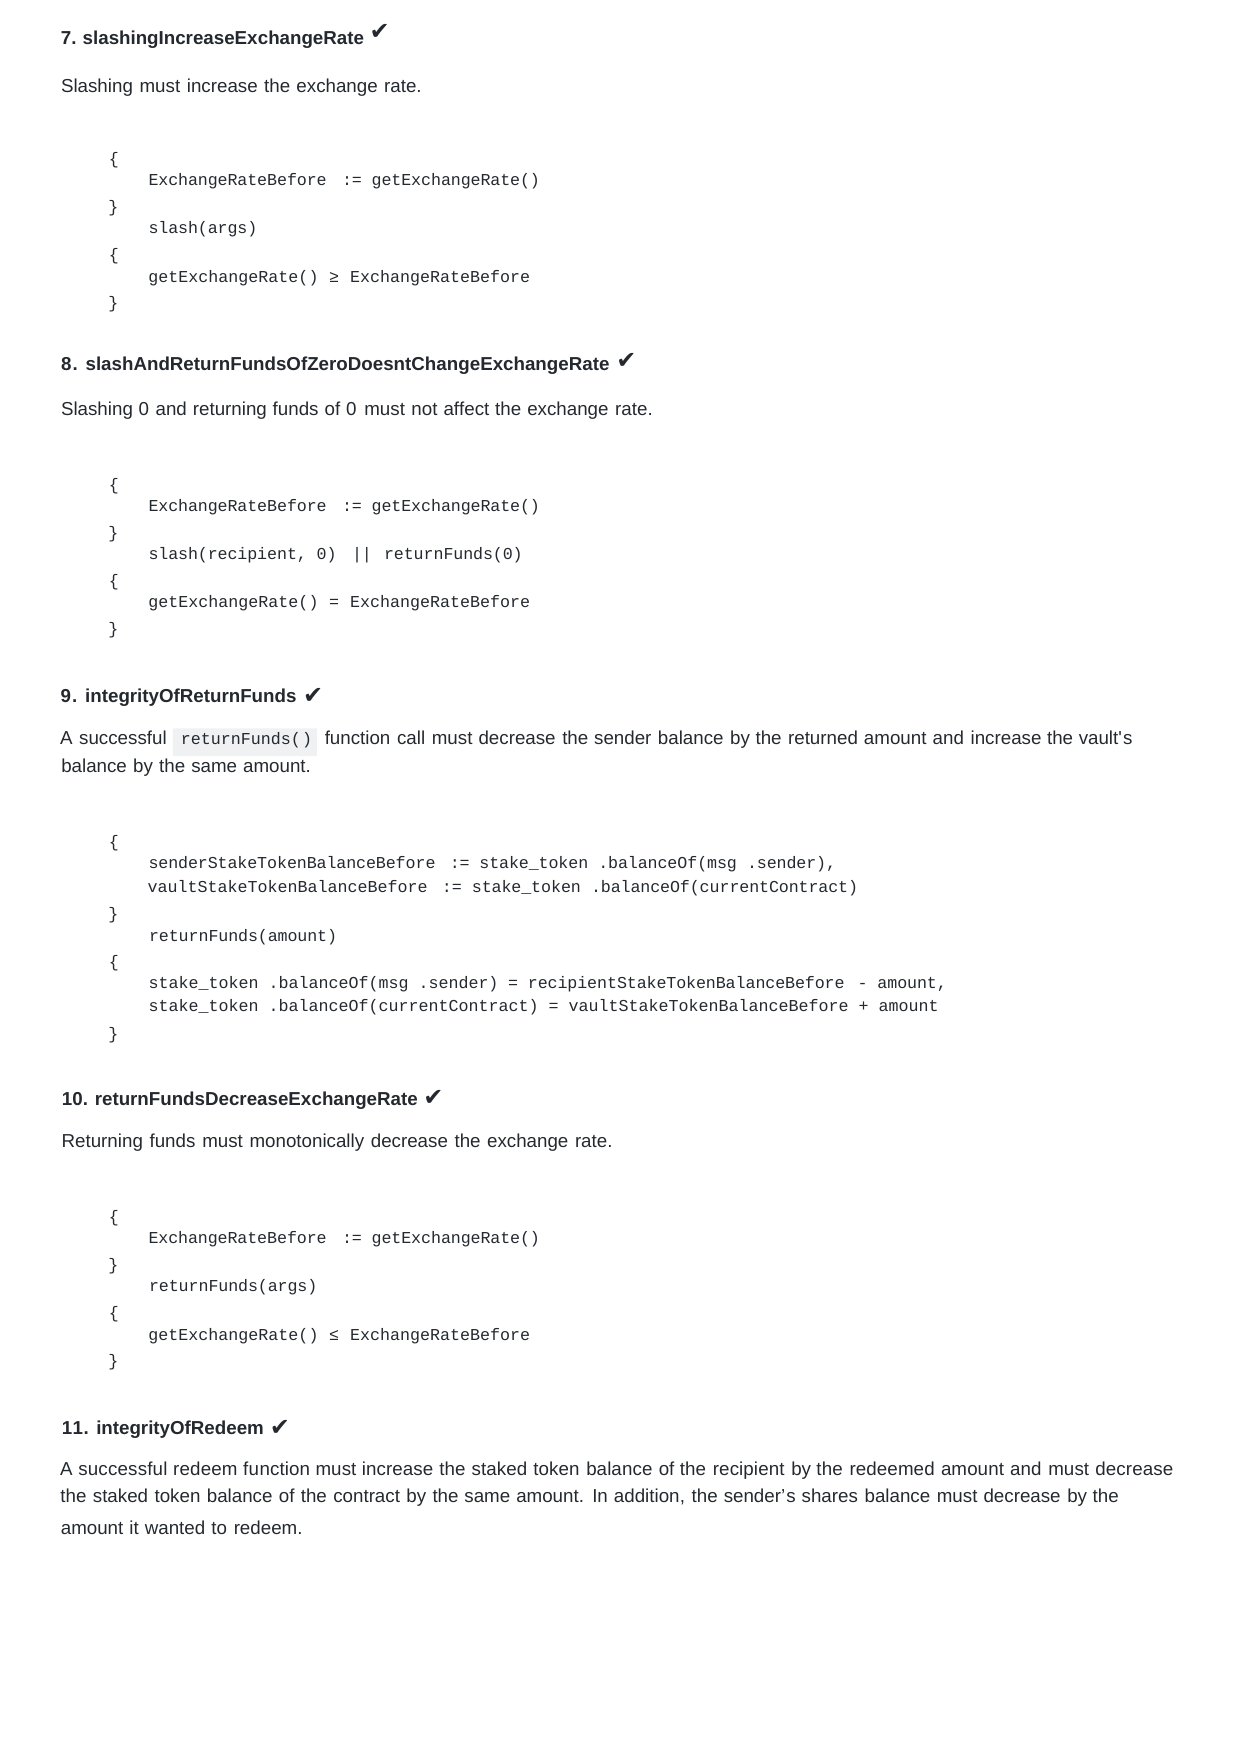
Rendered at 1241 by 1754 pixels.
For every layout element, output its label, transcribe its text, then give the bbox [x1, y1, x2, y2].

text 7. slashingIncreaseExchangeRate ❌✔ [36, 28, 1178, 78]
text A successful redeem function must increase the staked token balance of the recipient by the redeemed amount and must decrease the staked token balance of the contract by the same amount. In addition, the sender’s shares balance must decrease by the [60, 1458, 1173, 1507]
text A successful returnFunds() function call must decrease the sender balance by the returned amount and increase the vault's balance by the same amount. [60, 726, 1134, 776]
text 10. returnFundsDecreaseExchangeRate ❌✔ [36, 1087, 1178, 1110]
text Slashing must increase the exchange rate. [61, 78, 1178, 96]
text 8. slashAndReturnFundsOfZeroDoesntChangeExchangeRate ❌✔ [36, 354, 1178, 399]
text 11. integrityOfRedeem ✔ [36, 1414, 1178, 1439]
text Slashing 0 and returning funds of 0 must not affect the exchange rate. [61, 399, 1178, 425]
text Returning funds must monotonically decrease the exchange rate. [61, 1130, 1178, 1156]
text amount it wanted to redeem. [61, 1515, 1178, 1541]
text 9. integrityOfReturnFunds ✔ [36, 681, 1178, 708]
